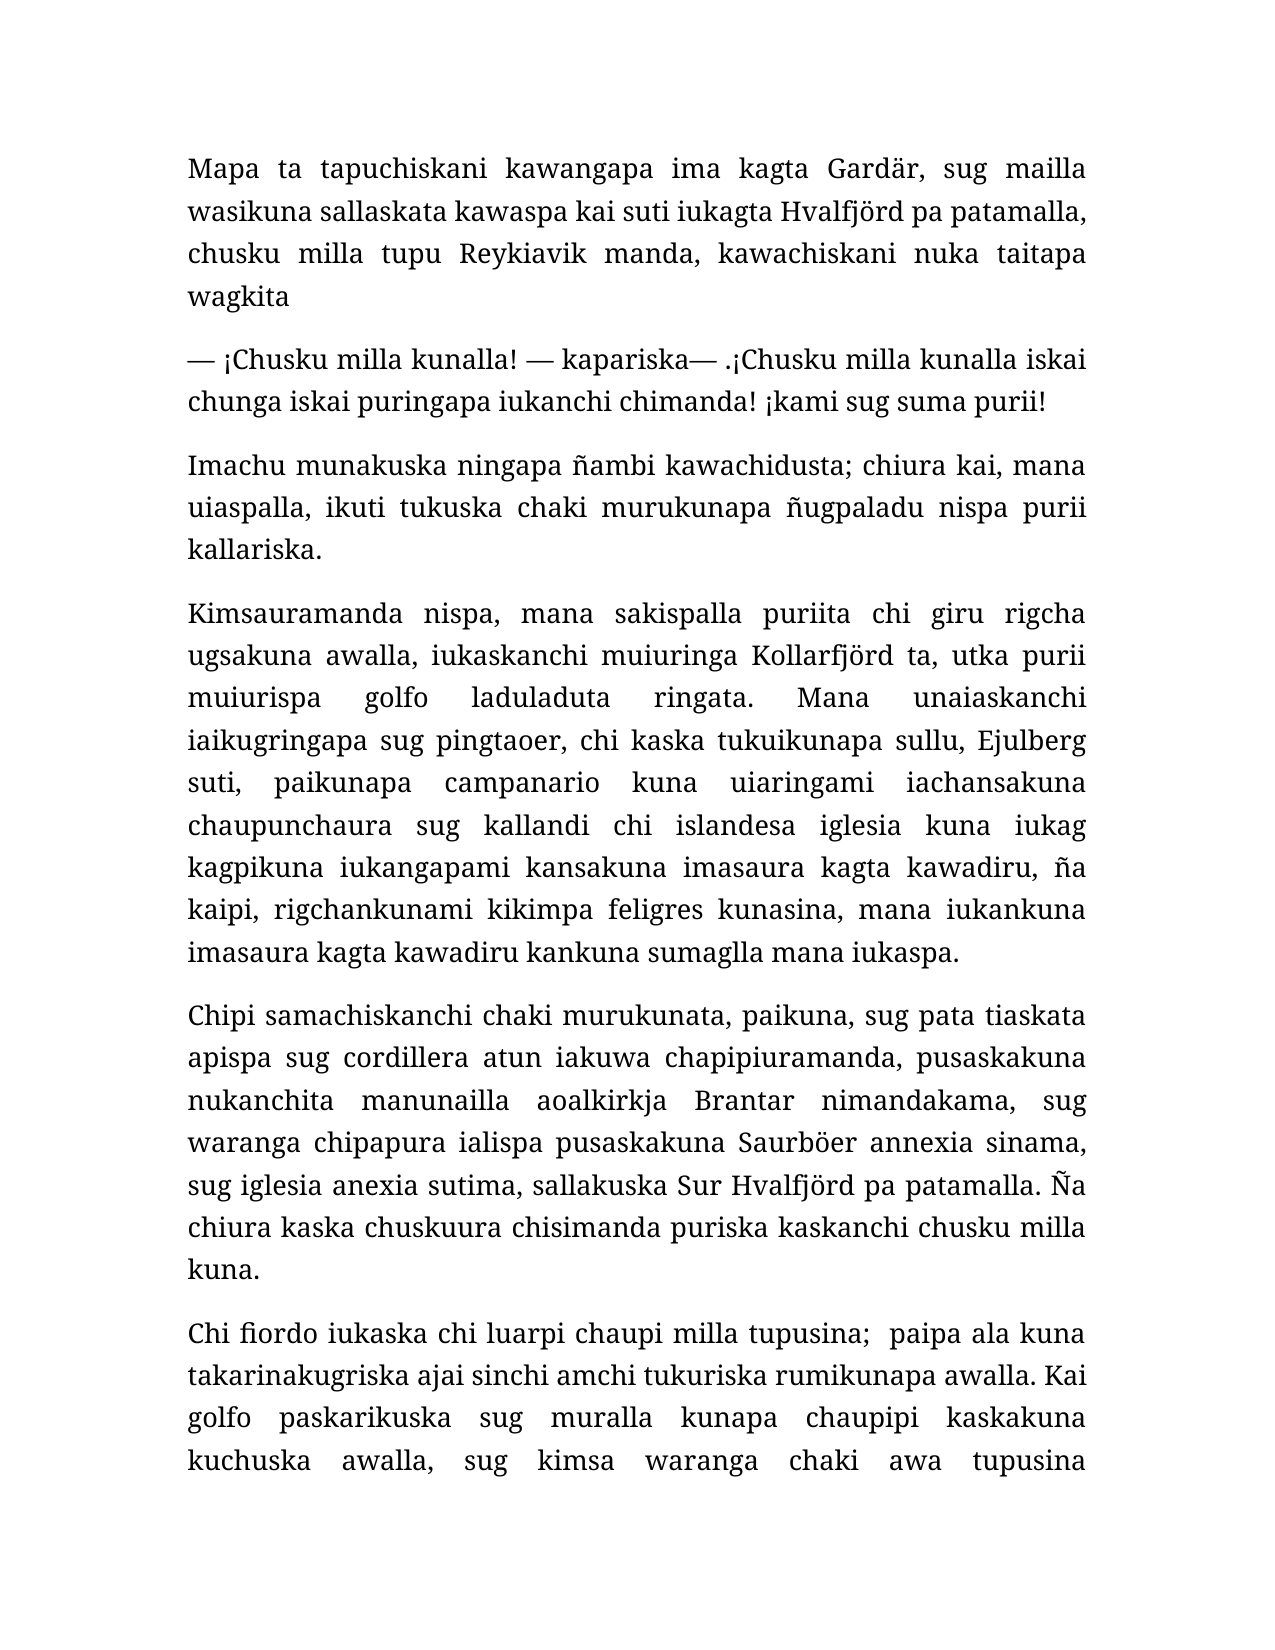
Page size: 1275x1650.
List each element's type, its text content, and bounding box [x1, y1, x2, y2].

text Kimsauramanda nispa, mana sakispalla puriita chi giru rigcha ugsakuna awalla, iukaskanchi muiuringa Kollarfjörd ta, utka purii muiurispa golfo laduladuta ringata. Mana unaiaskanchi iaikugringapa sug pingtaoer, chi kaska tukuikunapa sullu, Ejulberg suti, paikunapa campanario kuna uiaringami iachansakuna chaupunchaura sug kallandi chi islandesa iglesia kuna iukag kagpikuna iukangapami kansakuna imasaura kagta kawadiru, ña kaipi, rigchankunami kikimpa feligres kunasina, mana iukankuna imasaura kagta kawadiru kankuna sumaglla mana iukaspa. [187, 594, 1087, 970]
text Chipi samachiskanchi chaki murukunata, paikuna, sug pata tiaskata apispa sug cordillera atun iakuwa chapipiuramanda, pusaskakuna nukanchita manunailla aoalkirkja Brantar nimandakama, sug waranga chipapura ialispa pusaskakuna Saurböer annexia sinama, sug iglesia anexia sutima, sallakuska Sur Hvalfjörd pa patamalla. Ña chiura kaska chuskuura chisimanda puriska kaskanchi chusku milla kuna. [187, 996, 1087, 1288]
text Mapa ta tapuchiskani kawangapa ima kagta Gardär, sug mailla wasikuna sallaskata kawaspa kai suti iukagta Hvalfjörd pa patamalla, chusku milla tupu Reykiavik manda, kawachiskani nuka taitapa wagkita [187, 150, 1087, 314]
text — ¡Chusku milla kunalla! — kapariska— .¡Chusku milla kunalla iskai chunga iskai puringapa iukanchi chimanda! ¡kami sug suma purii! [187, 340, 1087, 420]
text Imachu munakuska ningapa ñambi kawachidusta; chiura kai, mana uiaspalla, ikuti tukuska chaki murukunapa ñugpaladu nispa purii kallariska. [187, 446, 1087, 568]
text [187, 1314, 1087, 1478]
